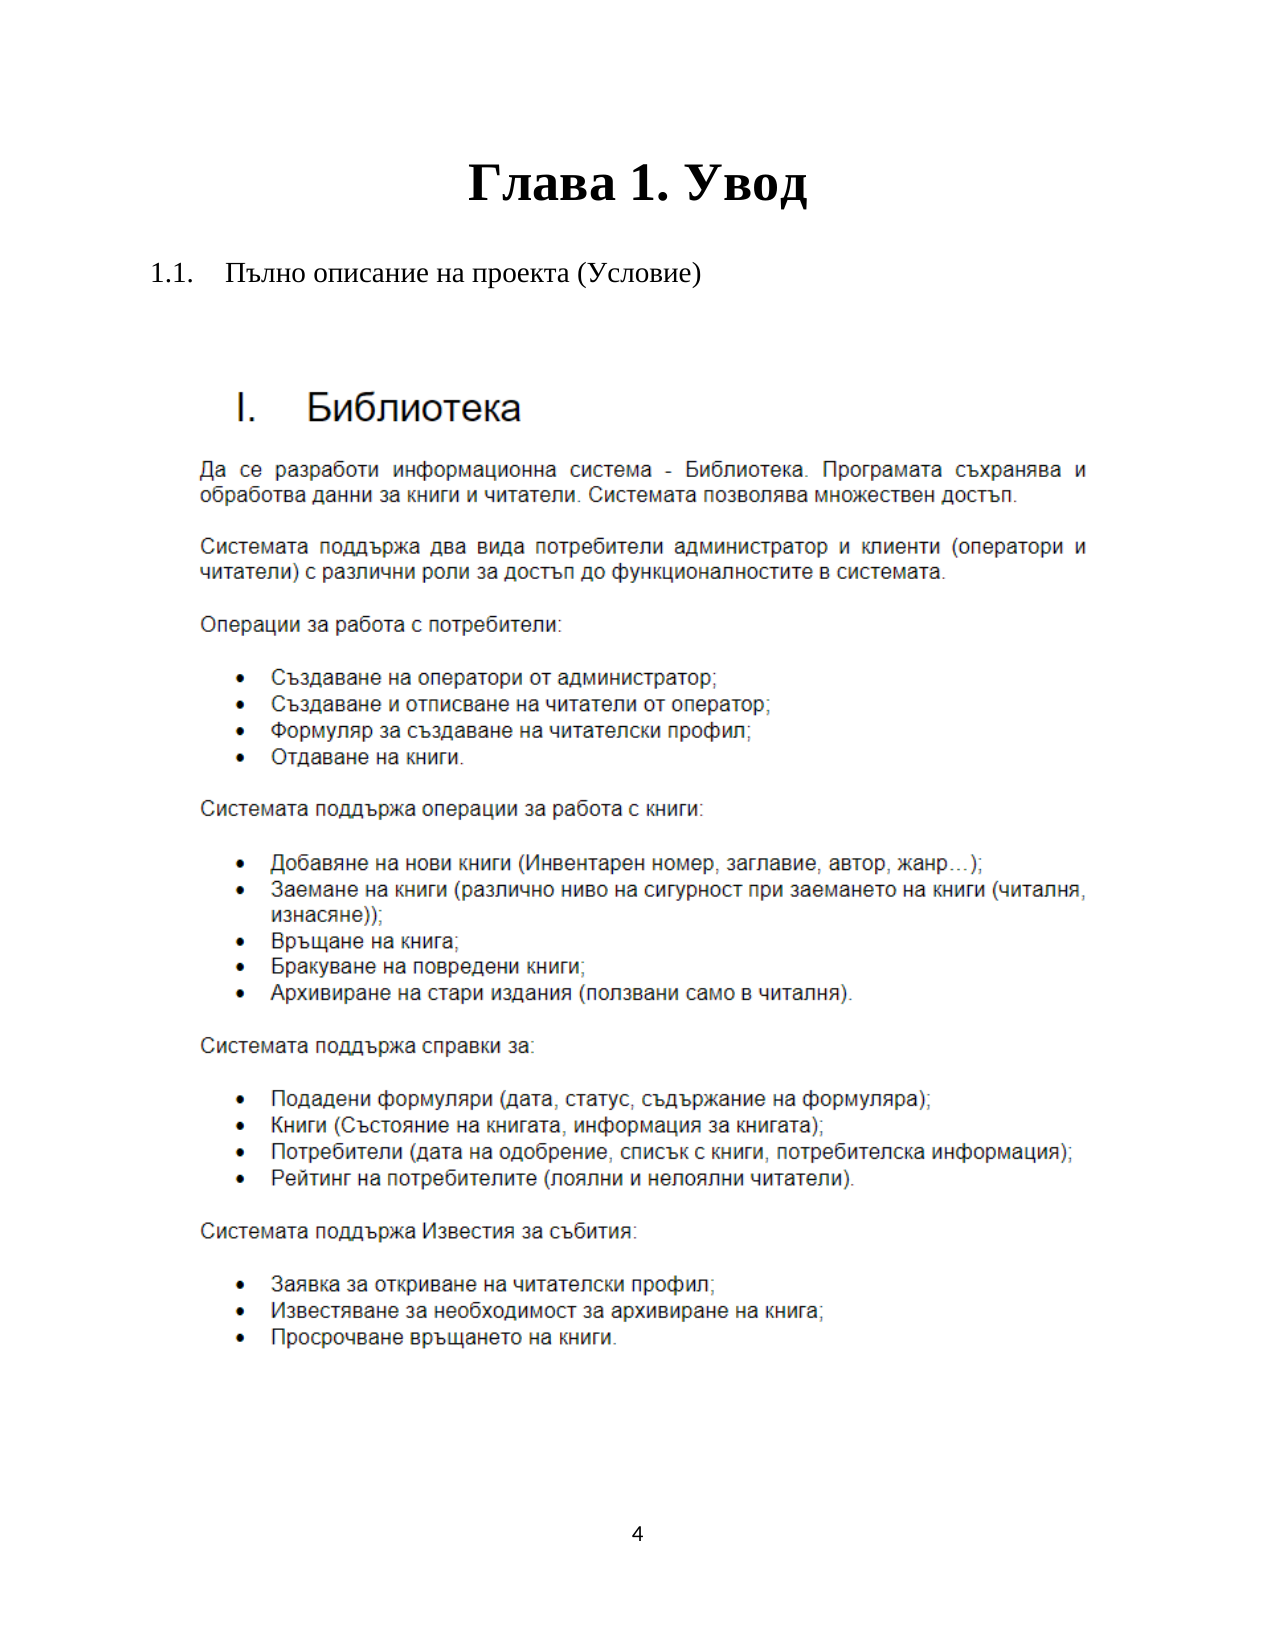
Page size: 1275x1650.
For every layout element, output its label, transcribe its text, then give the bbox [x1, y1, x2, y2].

text Глава 1. Увод [150, 150, 1125, 212]
list Пълно описание на проекта (Условие) [150, 255, 1125, 288]
picture [150, 326, 1148, 1428]
